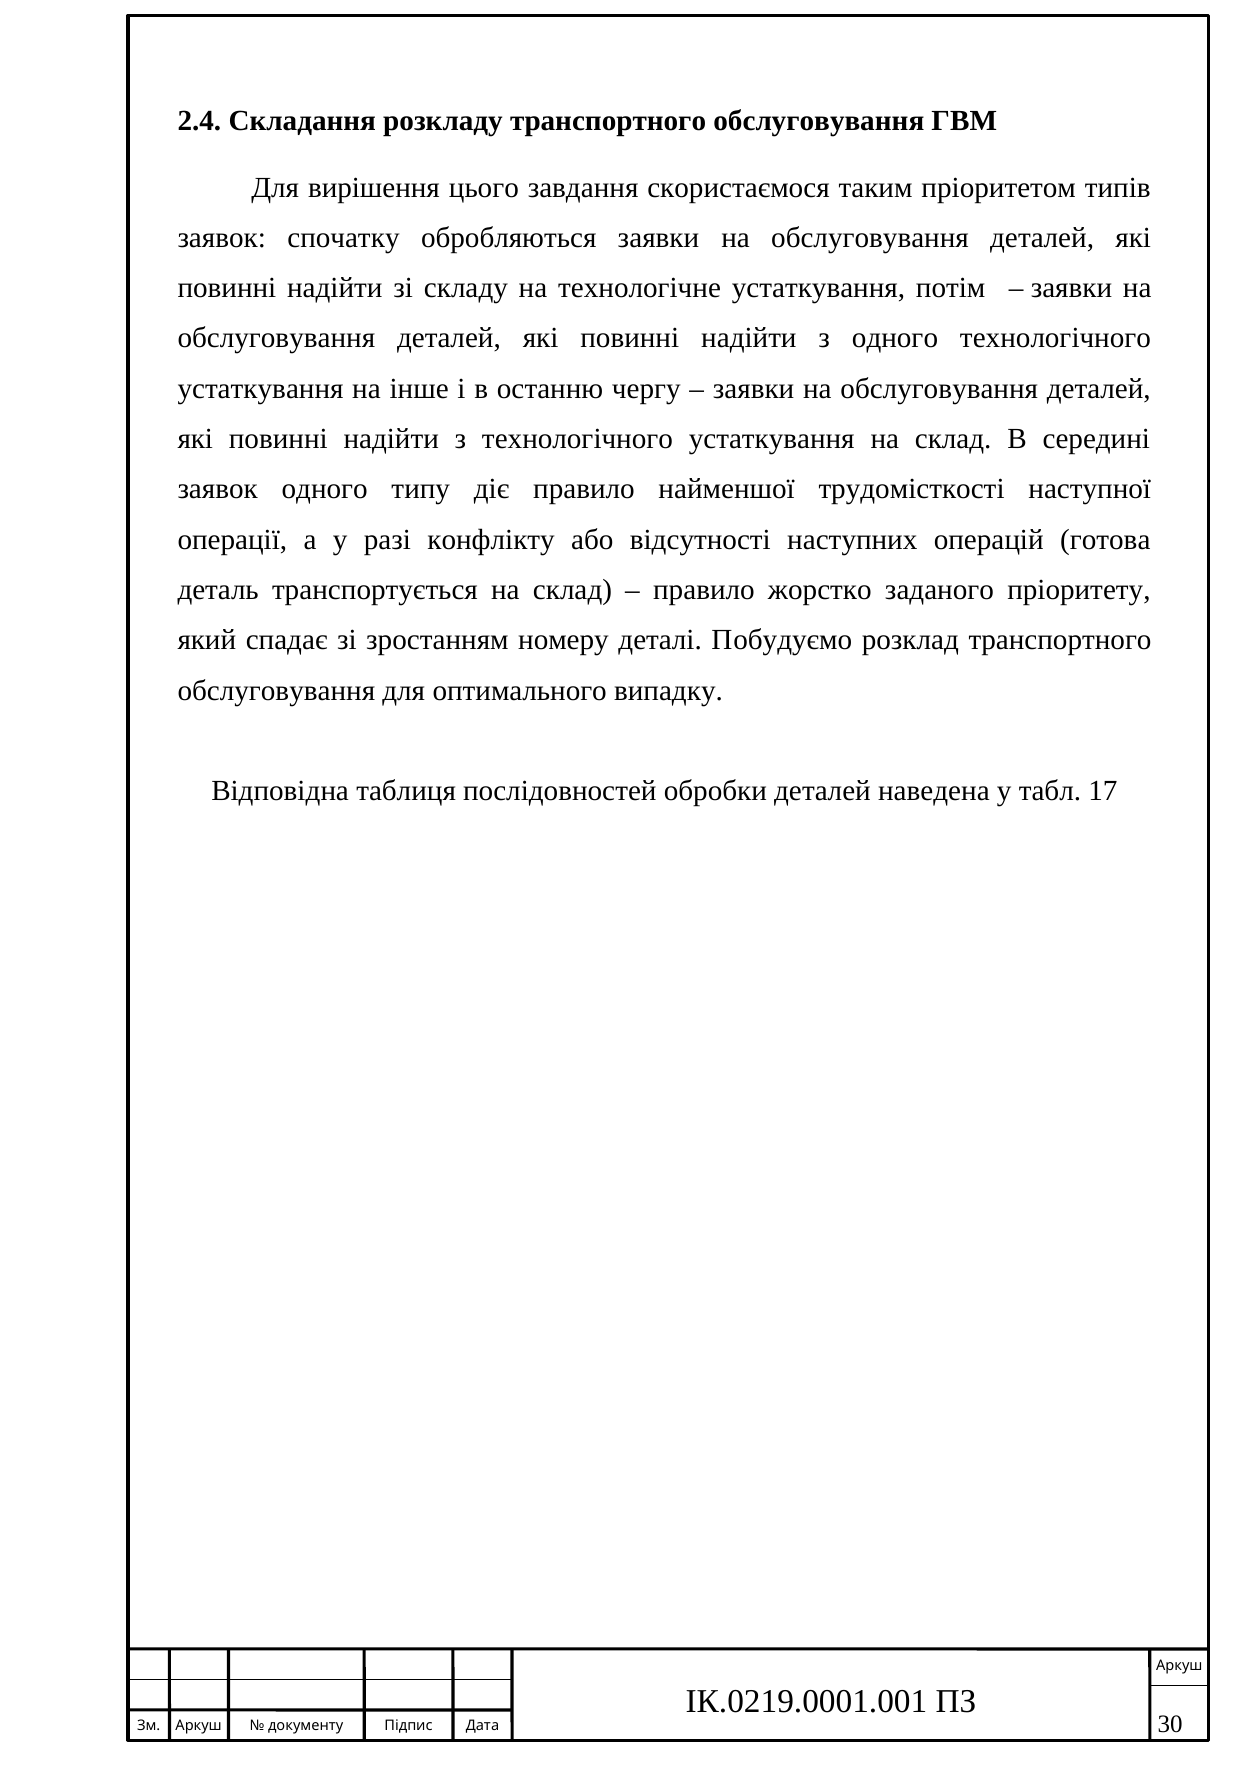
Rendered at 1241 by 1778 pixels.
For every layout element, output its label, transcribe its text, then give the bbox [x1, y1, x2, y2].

text 2.4. Складання розкладу транспортного обслуговування ГВМ [177, 103, 1152, 136]
text Для вирішення цього завдання скористаємося таким пріоритетом типів заявок: спочатку обробляються заявки на обслуговування деталей, які повинні надійти зі складу на технологічне устаткування, потім – заявки на обслуговування деталей, які повинні надійти з одного технологічного устаткування на інше і в останню чергу – заявки на обслуговування деталей, які повинні надійти з технологічного устаткування на склад. В середині заявок одного типу діє правило найменшої трудомісткості наступної операції, а у разі конфлікту або відсутності наступних операцій (готова деталь транспортується на склад) – правило жорстко заданого пріоритету, який спадає зі зростанням номеру деталі. Побудуємо розклад транспортного обслуговування для оптимального випадку. [177, 170, 1152, 706]
text Відповідна таблиця послідовностей обробки деталей наведена у табл. 17 [177, 773, 1152, 807]
